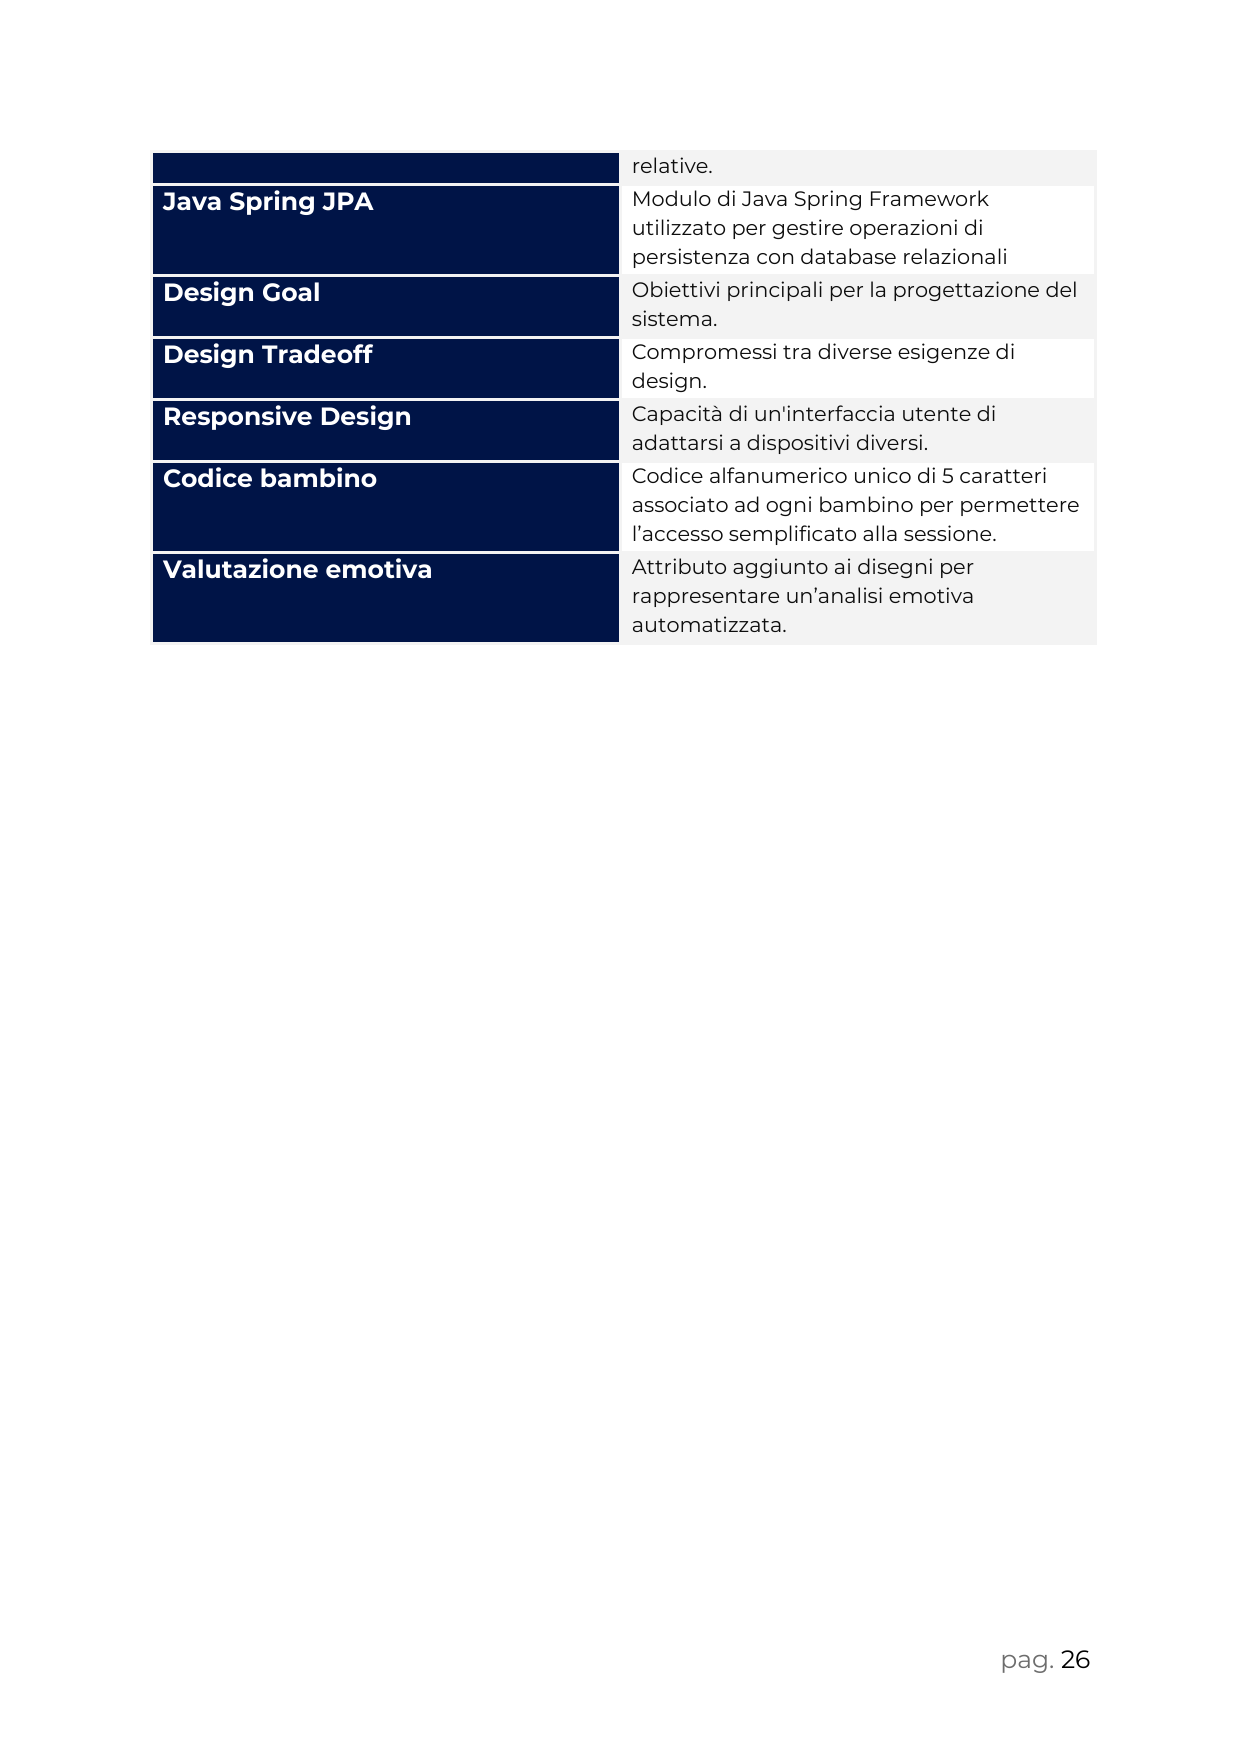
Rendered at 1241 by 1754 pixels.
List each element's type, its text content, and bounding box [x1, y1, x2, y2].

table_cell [153, 153, 619, 183]
table_cell Attributo aggiunto ai disegni per rappresentare un’analisi emotiva automatizzata. [622, 554, 1094, 642]
table_cell Java Spring JPA [153, 186, 619, 274]
table_cell Compromessi tra diverse esigenze di design. [622, 339, 1094, 398]
table_cell Capacità di un'interfaccia utente di adattarsi a dispositivi diversi. [622, 401, 1094, 460]
table_cell Codice bambino [153, 463, 619, 551]
table_cell Responsive Design [153, 401, 619, 460]
table_cell Obiettivi principali per la progettazione del sistema. [622, 277, 1094, 336]
table_cell Codice alfanumerico unico di 5 caratteri associato ad ogni bambino per permettere l’accesso semplificato alla sessione. [622, 463, 1094, 551]
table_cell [622, 153, 1094, 183]
table_cell Design Tradeoff [153, 339, 619, 398]
table_cell Valutazione emotiva [153, 554, 619, 642]
table_cell Modulo di Java Spring Framework utilizzato per gestire operazioni di persistenza con database relazionali [622, 186, 1094, 274]
table_cell Design Goal [153, 277, 619, 336]
